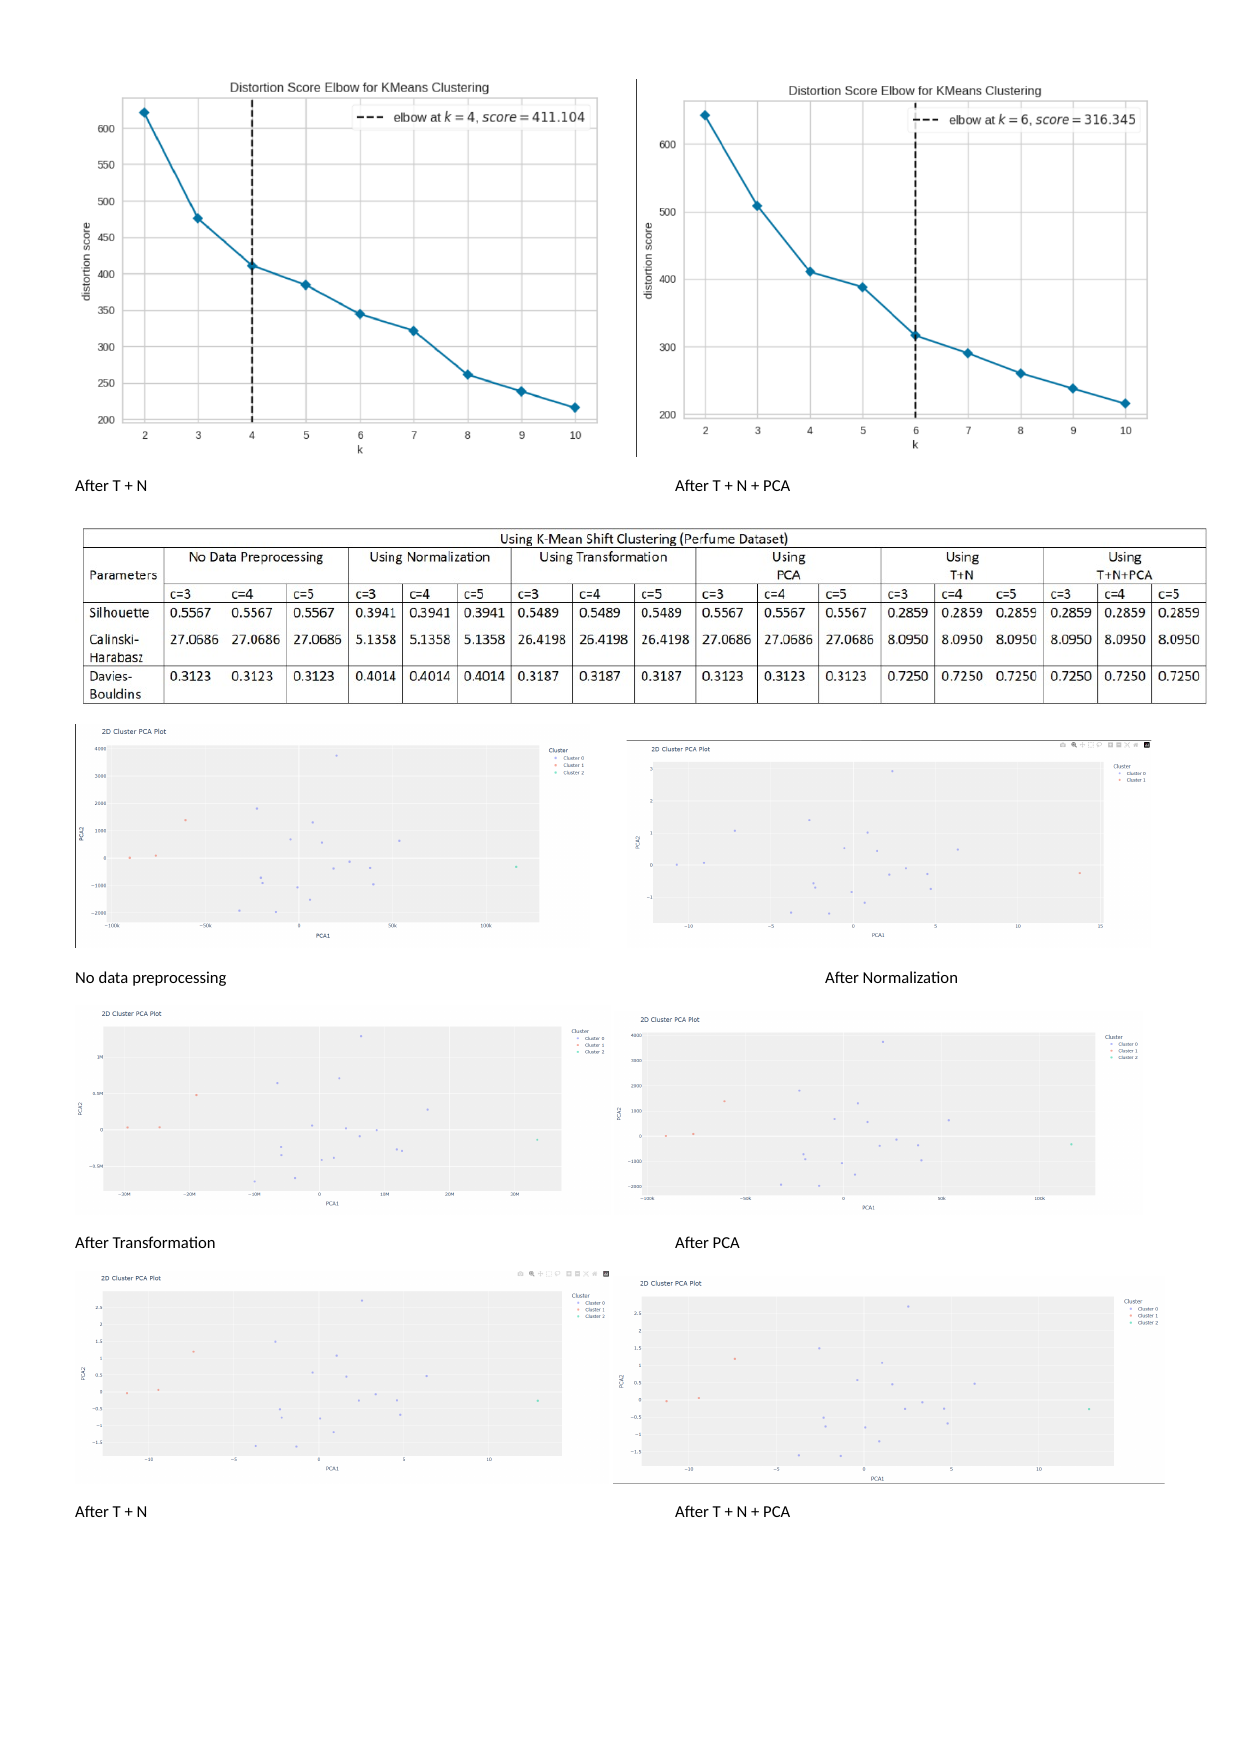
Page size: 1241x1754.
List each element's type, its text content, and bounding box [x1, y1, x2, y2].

picture [75, 513, 1214, 706]
picture [75, 1271, 610, 1484]
picture [75, 724, 591, 948]
picture [636, 79, 1150, 457]
picture [626, 740, 1152, 948]
text No data preprocessing After Normalization [75, 967, 1165, 987]
text After Transformation After PCA [75, 1232, 1165, 1253]
picture [614, 1011, 1144, 1215]
text After T + N After T + N + PCA [75, 475, 1165, 495]
text After T + N After T + N + PCA [75, 1502, 1165, 1522]
picture [75, 75, 603, 457]
picture [613, 1276, 1165, 1484]
picture [75, 1005, 611, 1215]
